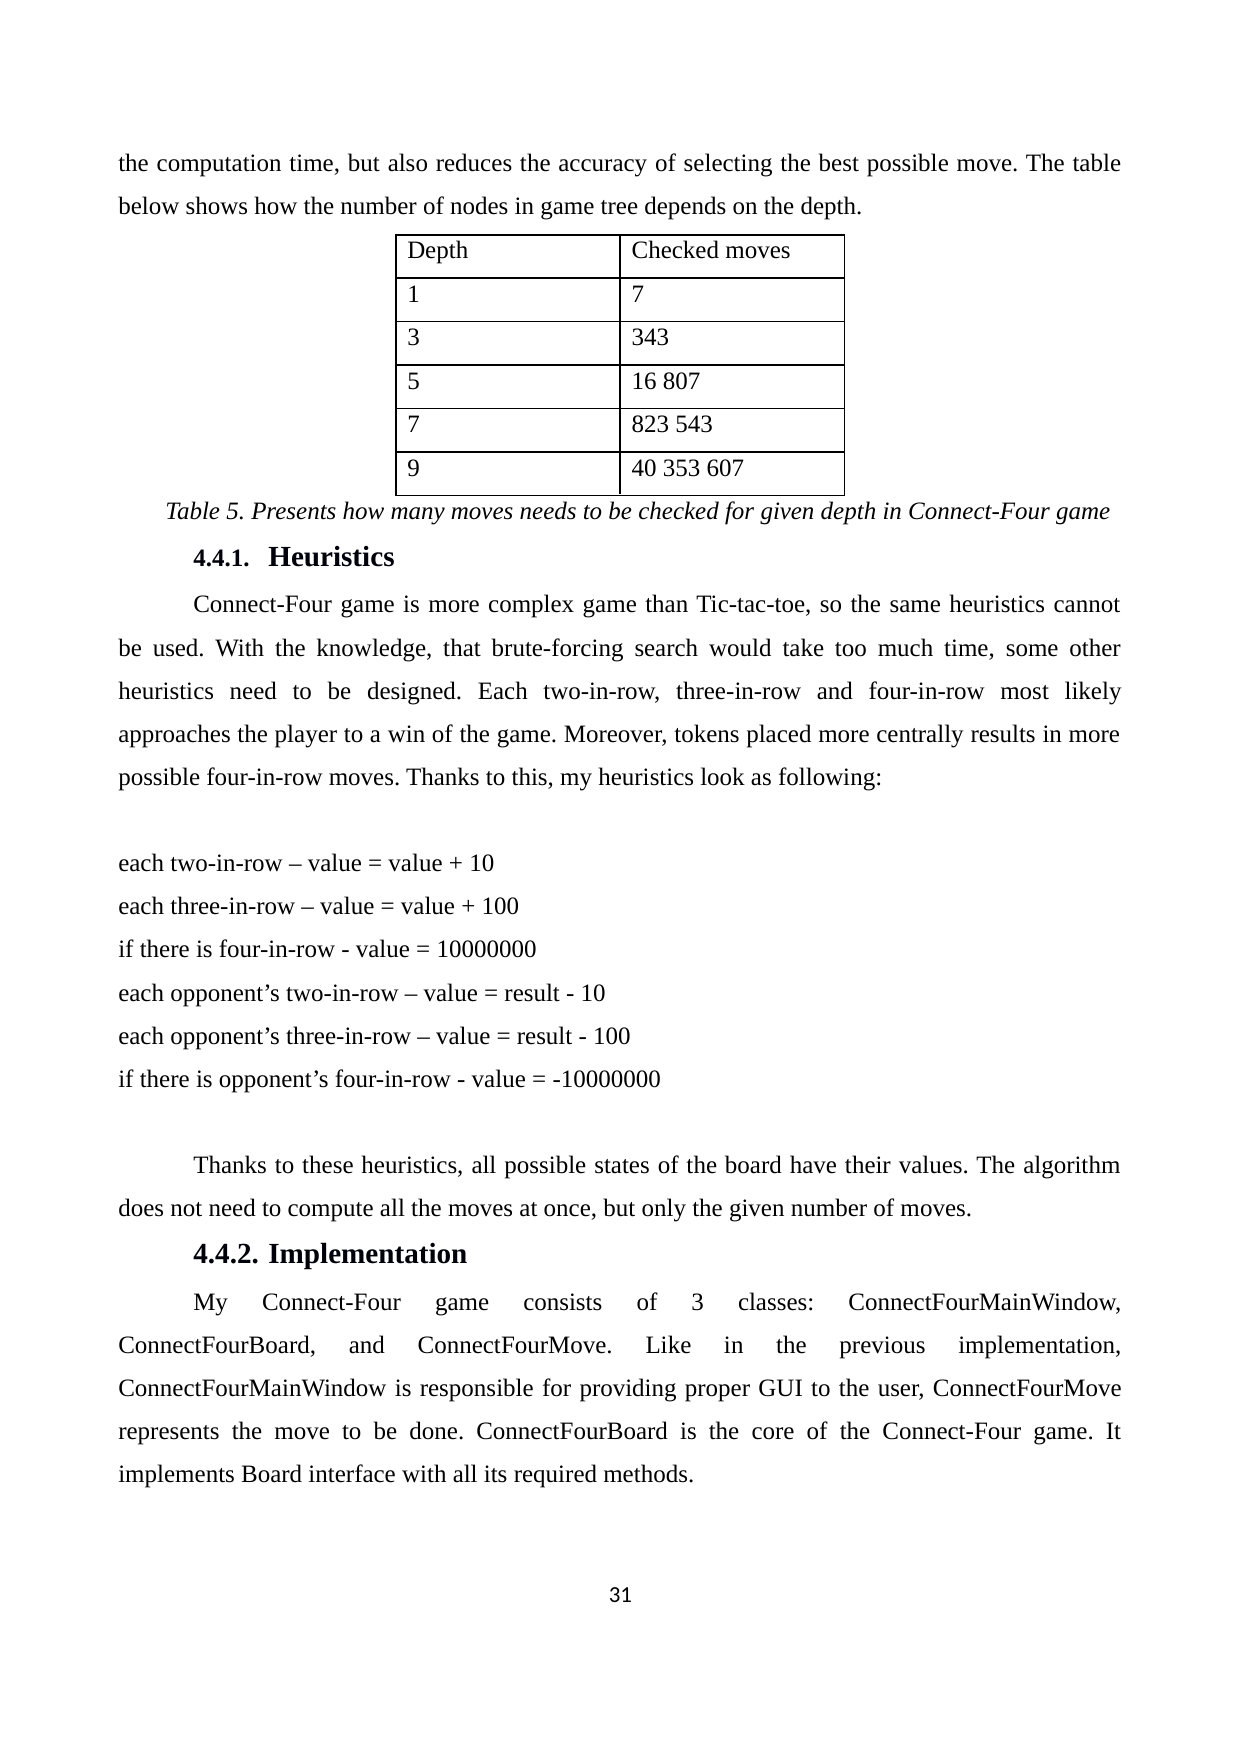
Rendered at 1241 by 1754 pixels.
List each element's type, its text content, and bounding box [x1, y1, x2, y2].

text Connect-Four game is more complex game than Tic-tac-toe, so the same heuristics cannot be used. With the knowledge, that brute-forcing search would take too much time, some other heuristics need to be designed. Each two-in-row, three-in-row and four-in-row most likely approaches the player to a win of the game. Moreover, tokens placed more centrally results in more possible four-in-row moves. Thanks to this, my heuristics look as following: [118, 589, 1122, 791]
text Thanks to these heuristics, all possible states of the board have their values. The algorithm does not need to compute all the moves at once, but only the given number of moves. [118, 1150, 1122, 1222]
table_header Checked moves [621, 236, 844, 277]
table_cell 3 [397, 322, 619, 364]
table_cell 40 353 607 [621, 453, 844, 494]
table_cell 823 543 [621, 409, 844, 451]
table_cell 7 [397, 409, 619, 451]
text My Connect-Four game consists of 3 classes: ConnectFourMainWindow, ConnectFourBoard, and ConnectFourMove. Like in the previous implementation, ConnectFourMainWindow is responsible for providing proper GUI to the user, ConnectFourMove represents the move to be done. ConnectFourBoard is the core of the Connect-Four game. It implements Board interface with all its required methods. [118, 1287, 1122, 1488]
table_cell 343 [621, 322, 844, 364]
table_cell 9 [397, 453, 619, 494]
subtitle Heuristics [193, 539, 1122, 573]
table_cell 5 [397, 366, 619, 408]
subtitle Implementation [193, 1236, 1122, 1270]
text each two-in-row – value = value + 10 each three-in-row – value = value + 100 if there is four-in-row - value = 10000000 each opponent’s two-in-row – value = result - 10 each opponent’s three-in-row – value = result - 100 if there is opponent’s four-in-row - value = -10000000 [118, 805, 1122, 1093]
table_header Depth [397, 236, 619, 277]
table_cell 16 807 [621, 366, 844, 408]
table_cell 1 [397, 279, 619, 321]
text Table 5. Presents how many moves needs to be checked for given depth in Connect-Four game [118, 496, 1122, 525]
table_cell 7 [621, 279, 844, 321]
